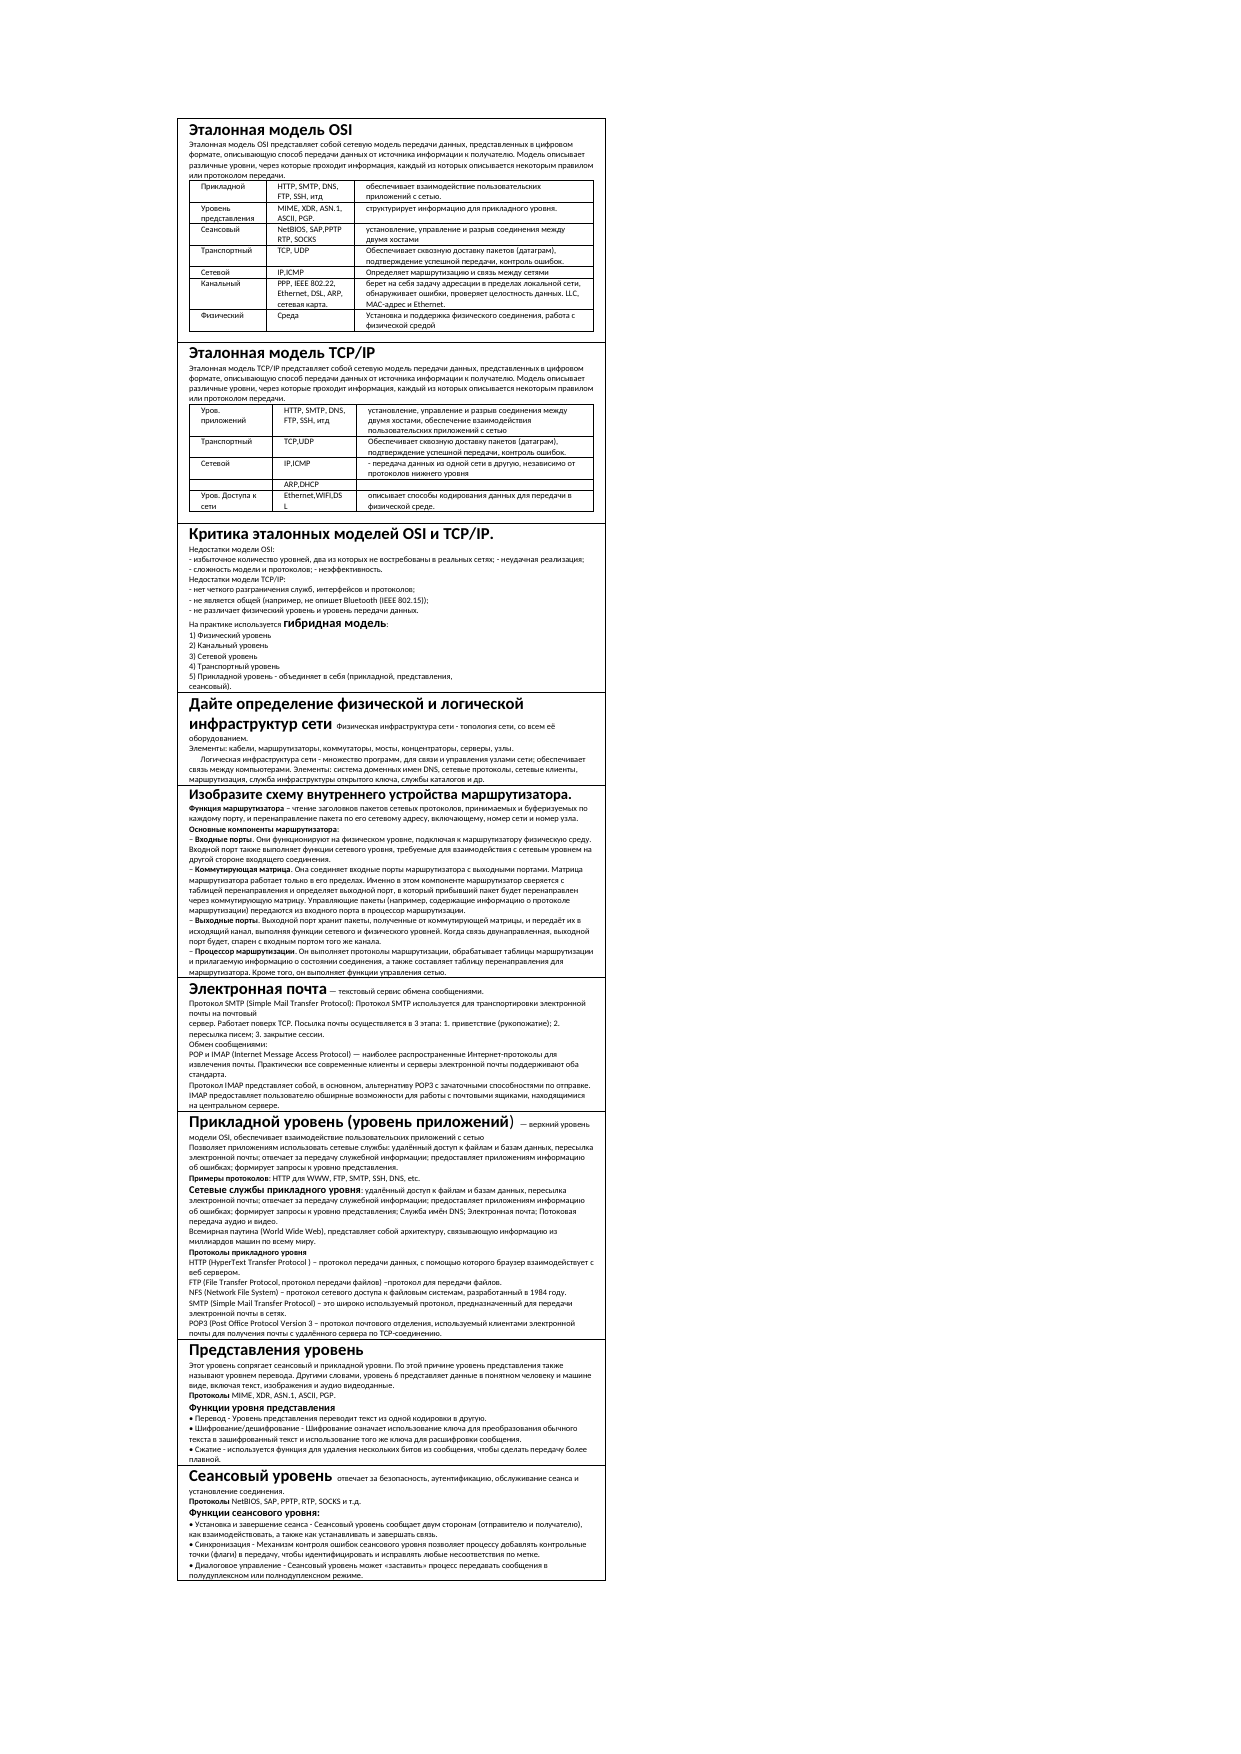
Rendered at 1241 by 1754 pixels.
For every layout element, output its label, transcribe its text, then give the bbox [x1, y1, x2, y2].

table_cell Критика эталонных моделей OSI и TCP/IP. Недостатки модели OSI: - избыточное количество уровней, два из которых не востребованы в реальных сетях; - неудачная реализация; - сложность модели и протоколов; - неэффективность. Недостатки модели TCP/IP: - нет четкого разграничения служб, интерфейсов и протоколов; - не является общей (например, не опишет Bluetooth (IEEE 802.15)); - не различает физический уровень и уровень передачи данных. На практике используется гибридная модель: 1) Физический уровень 2) Канальный уровень 3) Сетевой уровень 4) Транспортный уровень 5) Прикладной уровень - объединяет в себя (прикладной, представления, сеансовый). [178, 524, 605, 692]
table_cell Представления уровень Этот уровень сопрягает сеансовый и прикладной уровни. По этой причине уровень представления также называют уровнем перевода. Другими словами, уровень 6 представляет данные в понятном человеку и машине виде, включая текст, изображения и аудио видеоданные. Протоколы MIME, XDR, ASN.1, ASCII, PGP. Функции уровня представления • Перевод - Уровень представления переводит текст из одной кодировки в другую. • Шифрование/дешифрование - Шифрование означает использование ключа для преобразования обычного текста в зашифрованный текст и использование того же ключа для расшифровки сообщения. • Сжатие - используется функция для удаления нескольких битов из сообщения, чтобы сделать передачу более плавной. [178, 1340, 605, 1464]
table_cell Дайте определение физической и логической инфраструктур сети Физическая инфраструктура сети - топология сети, со всем её оборудованием. Элементы: кабели, маршрутизаторы, коммутаторы, мосты, концентраторы, серверы, узлы. Логическая инфраструктура сети - множество программ, для связи и управления узлами сети; обеспечивает связь между компьютерами. Элементы: система доменных имен DNS, сетевые протоколы, сетевые клиенты, маршрутизация, служба инфраструктуры открытого ключа, службы каталогов и др. [178, 693, 605, 784]
table_cell Электронная почта — текстовый сервис обмена сообщениями. Протокол SMTP (Simple Mail Transfer Protocol): Протокол SMTP используется для транспортировки электронной почты на почтовый сервер. Работает поверх TCP. Посылка почты осуществляется в 3 этапа: 1. приветствие (рукопожатие); 2. пересылка писем; 3. закрытие сессии. Обмен сообщениями: POP и IMAP (Internet Message Access Protocol) — наиболее распространенные Интернет-протоколы для извлечения почты. Практически все современные клиенты и серверы электронной почты поддерживают оба стандарта. Протокол IMAP представляет собой, в основном, альтернативу POP3 с зачаточными способностями по отправке. IMAP предоставляет пользователю обширные возможности для работы с почтовыми ящиками, находящимися на центральном сервере. [178, 978, 605, 1111]
table_header Эталонная модель OSI Эталонная модель OSI представляет собой сетевую модель передачи данных, представленных в цифровом формате, описывающую способ передачи данных от источника информации к получателю. Модель описывает различные уровни, через которые проходит информация, каждый из которых описывается некоторым правилом или протоколом передачи. [178, 119, 605, 342]
table_cell Эталонная модель TCP/IP Эталонная модель TCP/IP представляет собой сетевую модель передачи данных, представленных в цифровом формате, описывающую способ передачи данных от источника информации к получателю. Модель описывает различные уровни, через которые проходит информация, каждый из которых описывается некоторым правилом или протоколом передачи. [178, 343, 605, 522]
table_cell Сеансовый уровень отвечает за безопасность, аутентификацию, обслуживание сеанса и установление соединения. Протоколы NetBIOS, SAP, PPTP, RTP, SOCKS и т.д. Функции сеансового уровня: • Установка и завершение сеанса - Сеансовый уровень сообщает двум сторонам (отправителю и получателю), как взаимодействовать, а также как устанавливать и завершать связь. • Синхронизация - Механизм контроля ошибок сеансового уровня позволяет процессу добавлять контрольные точки (флаги) в передачу, чтобы идентифицировать и исправлять любые несоответствия по метке. • Диалоговое управление - Сеансовый уровень может «заставить» процесс передавать сообщения в полудуплексном или полнодуплексном режиме. [178, 1466, 605, 1580]
table_cell Прикладной уровень (уровень приложений) — верхний уровень модели OSI, обеспечивает взаимодействие пользовательских приложений с сетью Позволяет приложениям использовать сетевые службы: удалённый доступ к файлам и базам данных, пересылка электронной почты; отвечает за передачу служебной информации; предоставляет приложениям информацию об ошибках; формирует запросы к уровню представления. Примеры протоколов: HTTP для WWW, FTP, SMTP, SSH, DNS, etc. Сетевые службы прикладного уровня: удалённый доступ к файлам и базам данных, пересылка электронной почты; отвечает за передачу служебной информации; предоставляет приложениям информацию об ошибках; формирует запросы к уровню представления; Служба имён DNS; Электронная почта; Потоковая передача аудио и видео. Всемирная паутина (World Wide Web), представляет собой архитектуру, связывающую информацию из миллиардов машин по всему миру. Протоколы прикладного уровня HTTP (HyperText Transfer Protocol ) – протокол передачи данных, с помощью которого браузер взаимодействует с веб сервером. FTP (File Transfer Protocol, протокол передачи файлов) –протокол для передачи файлов. NFS (Network File System) – протокол сетевого доступа к файловым системам, разработанный в 1984 году. SMTP (Simple Mail Transfer Protocol) – это широко используемый протокол, предназначенный для передачи электронной почты в сетях. POP3 (Post Office Protocol Version 3 – протокол почтового отделения, используемый клиентами электронной почты для получения почты с удалённого сервера по TCP-соединению. [178, 1112, 605, 1339]
